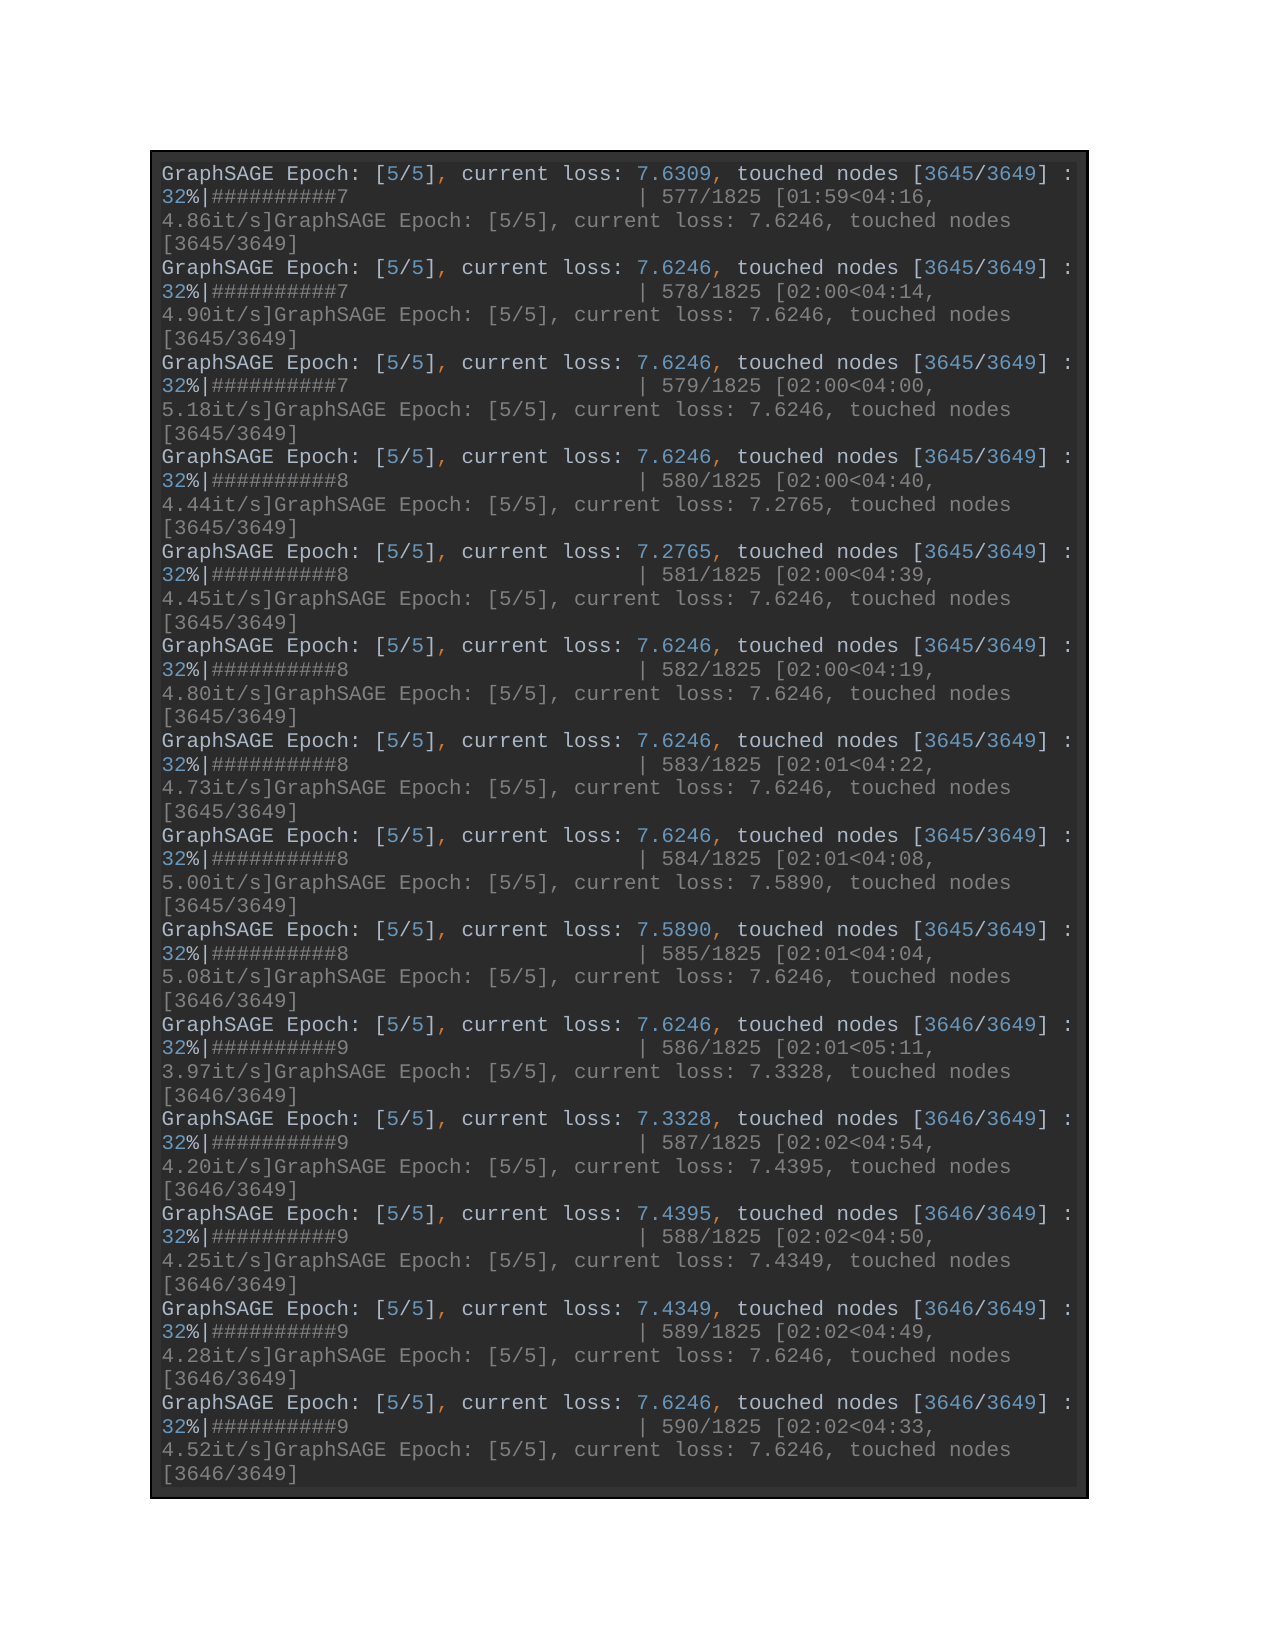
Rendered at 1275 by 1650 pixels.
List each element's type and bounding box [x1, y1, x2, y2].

table_header [152, 152, 1086, 1497]
